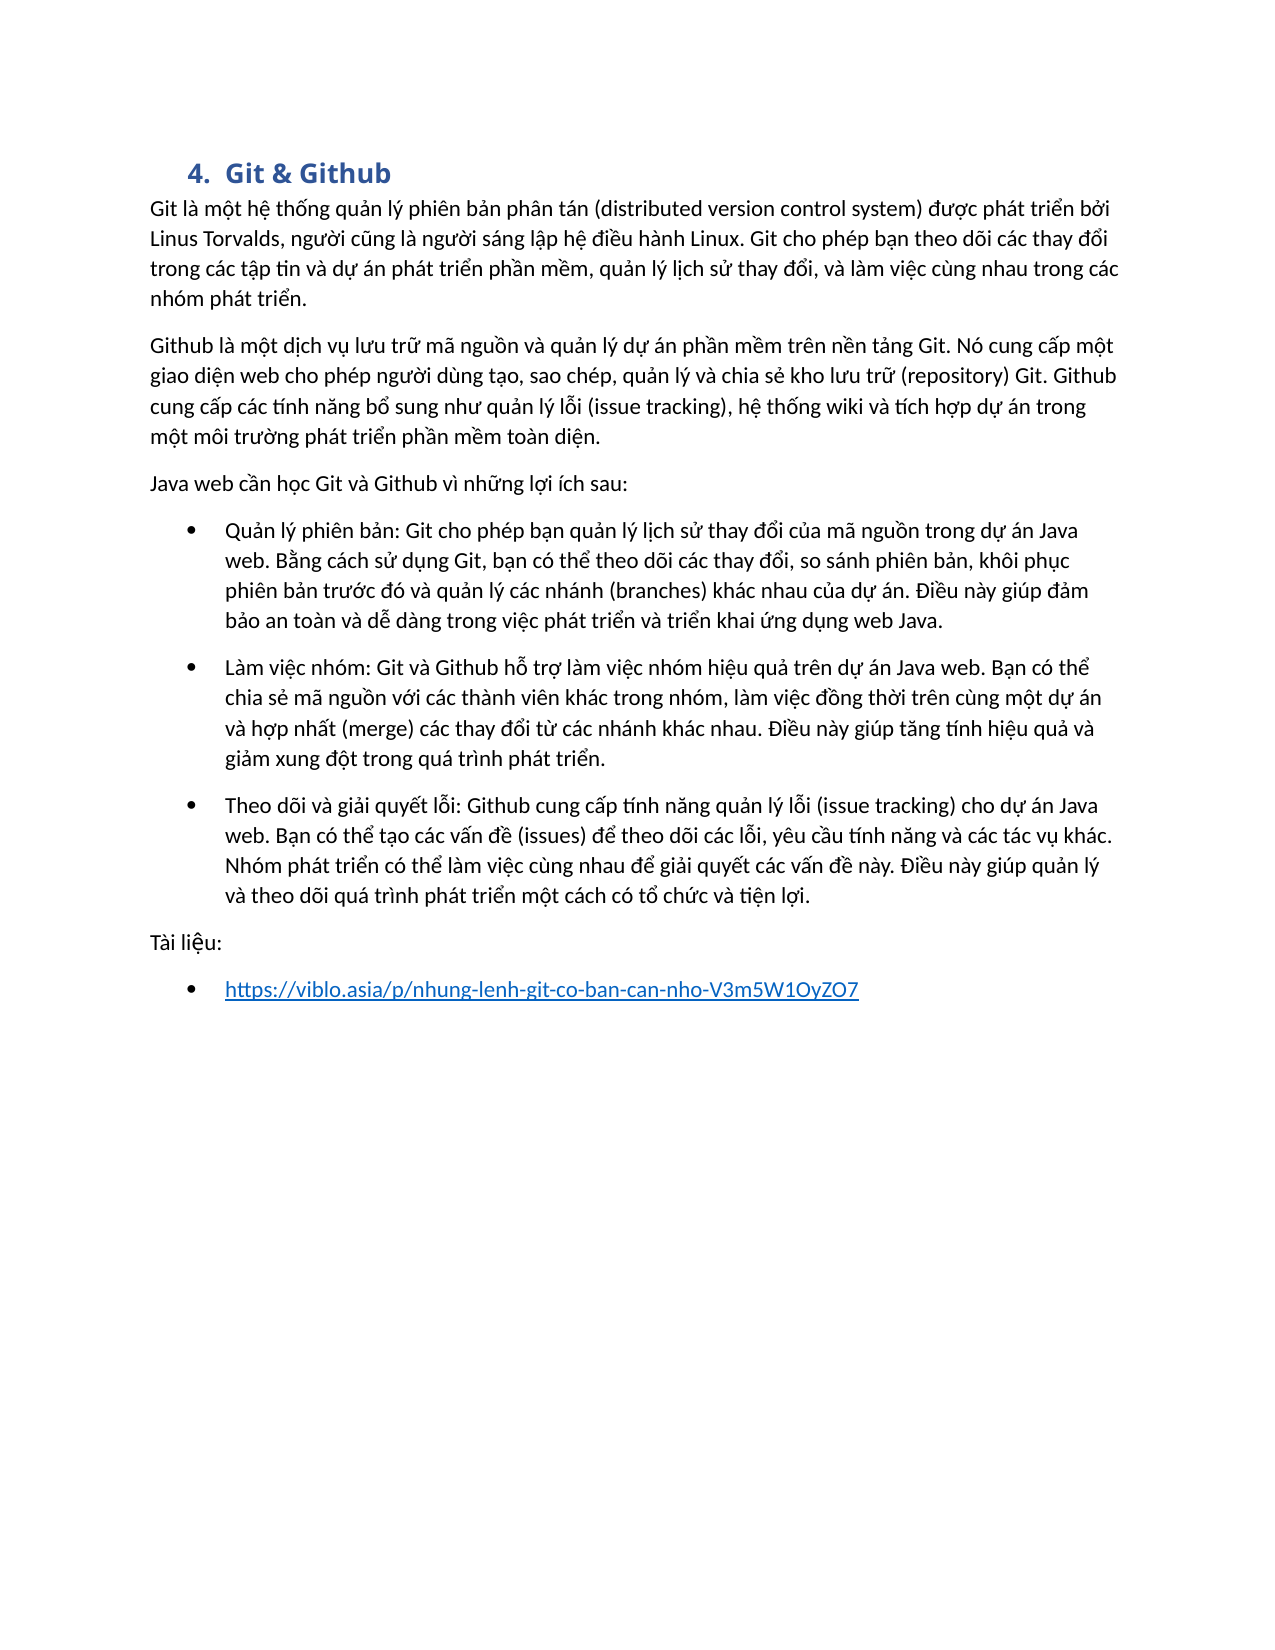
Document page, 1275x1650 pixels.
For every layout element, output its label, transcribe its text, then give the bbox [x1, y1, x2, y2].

list Theo dõi và giải quyết lỗi: Github cung cấp tính năng quản lý lỗi (issue tracking) cho dự án Java web. Bạn có thể tạo các vấn đề (issues) để theo dõi các lỗi, yêu cầu tính năng và các tác vụ khác. Nhóm phát triển có thể làm việc cùng nhau để giải quyết các vấn đề này. Điều này giúp quản lý và theo dõi quá trình phát triển một cách có tổ chức và tiện lợi. [187, 791, 1125, 909]
list Làm việc nhóm: Git và Github hỗ trợ làm việc nhóm hiệu quả trên dự án Java web. Bạn có thể chia sẻ mã nguồn với các thành viên khác trong nhóm, làm việc đồng thời trên cùng một dự án và hợp nhất (merge) các thay đổi từ các nhánh khác nhau. Điều này giúp tăng tính hiệu quả và giảm xung đột trong quá trình phát triển. [187, 653, 1125, 772]
list Quản lý phiên bản: Git cho phép bạn quản lý lịch sử thay đổi của mã nguồn trong dự án Java web. Bằng cách sử dụng Git, bạn có thể theo dõi các thay đổi, so sánh phiên bản, khôi phục phiên bản trước đó và quản lý các nhánh (branches) khác nhau của dự án. Điều này giúp đảm bảo an toàn và dễ dàng trong việc phát triển và triển khai ứng dụng web Java. [187, 516, 1125, 634]
text Git là một hệ thống quản lý phiên bản phân tán (distributed version control system) được phát triển bởi Linus Torvalds, người cũng là người sáng lập hệ điều hành Linux. Git cho phép bạn theo dõi các thay đổi trong các tập tin và dự án phát triển phần mềm, quản lý lịch sử thay đổi, và làm việc cùng nhau trong các nhóm phát triển. [150, 194, 1125, 313]
list https://viblo.asia/p/nhung-lenh-git-co-ban-can-nho-V3m5W1OyZO7 [187, 975, 1125, 1003]
text Java web cần học Git và Github vì những lợi ích sau: [150, 469, 1125, 497]
text Tài liệu: [150, 928, 1125, 956]
subtitle Git & Github [187, 154, 1125, 191]
text Github là một dịch vụ lưu trữ mã nguồn và quản lý dự án phần mềm trên nền tảng Git. Nó cung cấp một giao diện web cho phép người dùng tạo, sao chép, quản lý và chia sẻ kho lưu trữ (repository) Git. Github cung cấp các tính năng bổ sung như quản lý lỗi (issue tracking), hệ thống wiki và tích hợp dự án trong một môi trường phát triển phần mềm toàn diện. [150, 331, 1125, 450]
